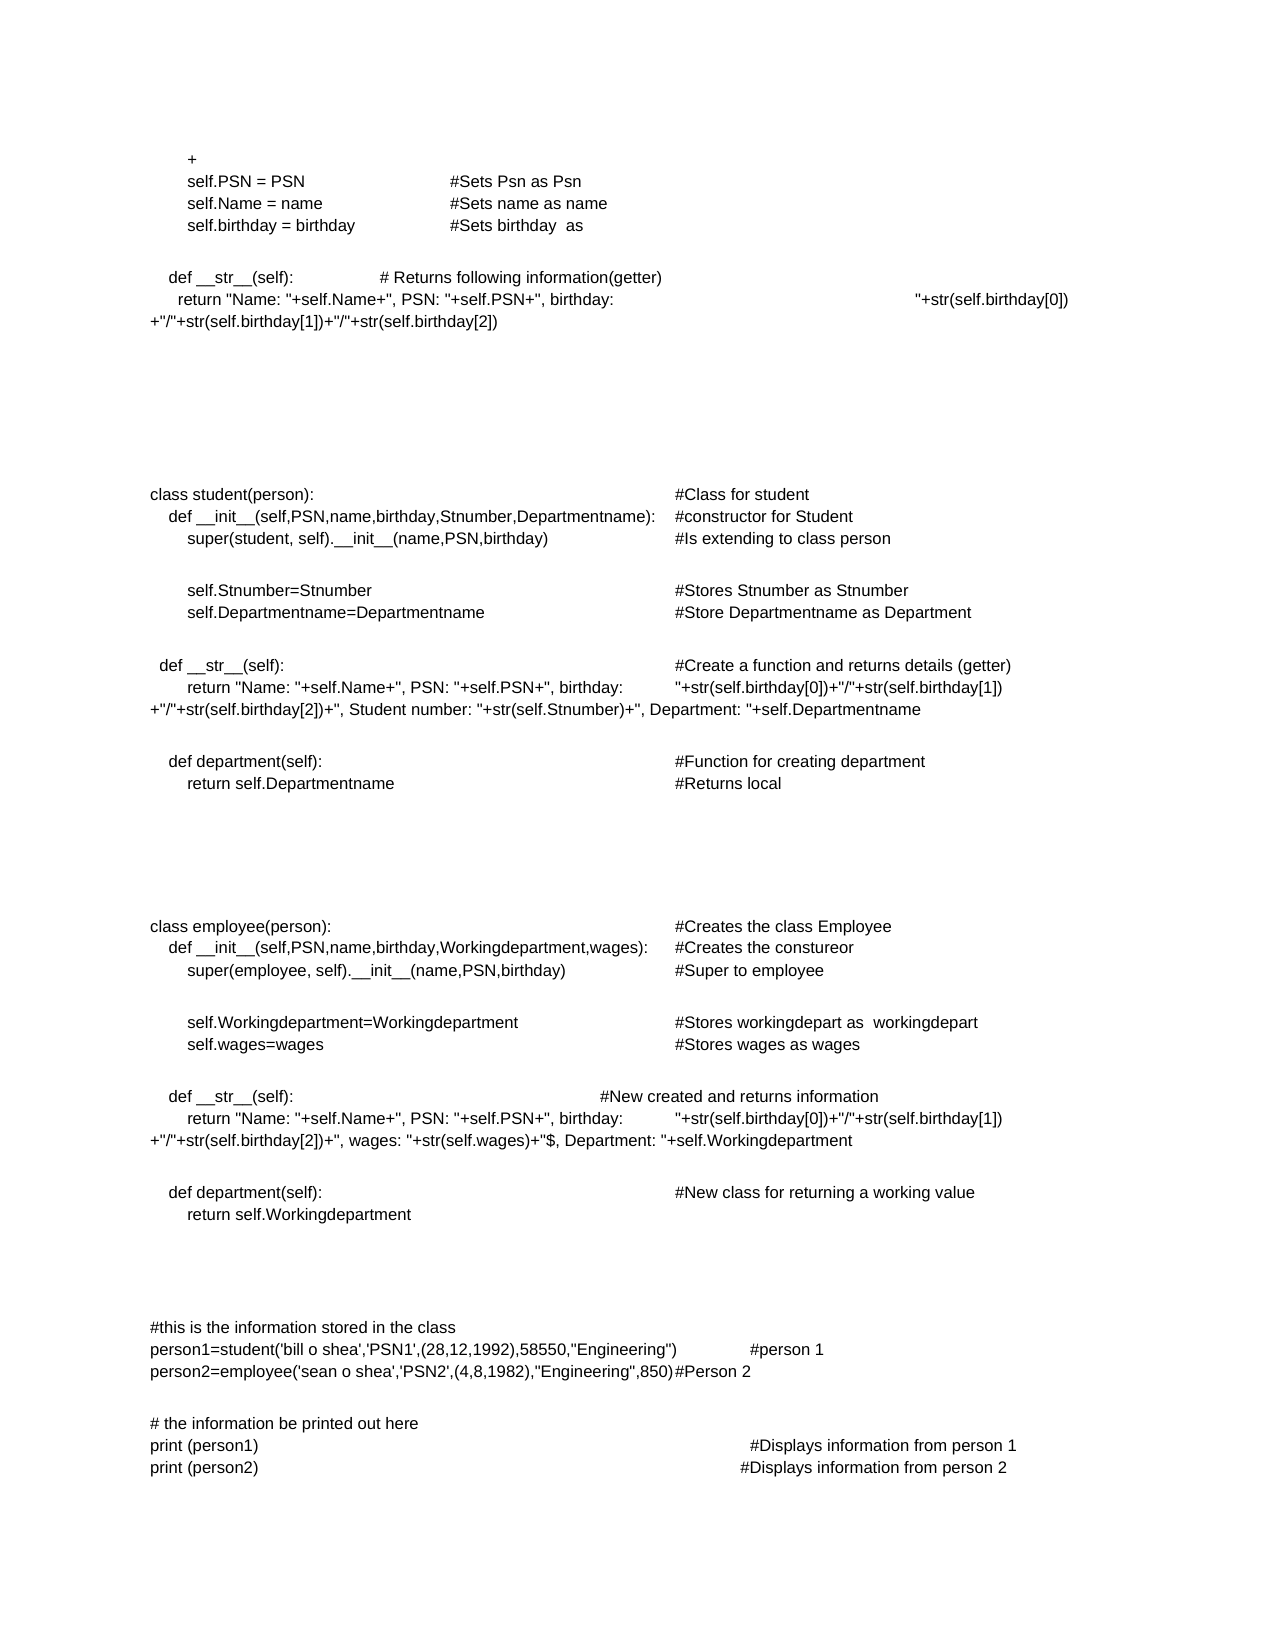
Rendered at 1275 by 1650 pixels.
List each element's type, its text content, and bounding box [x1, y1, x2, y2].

text self.Departmentname=Departmentname #Store Departmentname as Department [150, 603, 1125, 622]
text self.Name = name #Sets name as name [150, 194, 1125, 213]
text return "Name: "+self.Name+", PSN: "+self.PSN+", birthday: "+str(self.birthday[0])+"/"+str(self.birthday[1])+"/"+str(self.birthday[2])+", wages: "+str(self.wages)+"$, Department: "+self.Workingdepartment [150, 1109, 1125, 1150]
text def __str__(self): #Create a function and returns details (getter) [150, 655, 1125, 674]
text person2=employee('sean o shea','PSN2',(4,8,1982),"Engineering",850) #Person 2 [150, 1361, 1125, 1381]
text return "Name: "+self.Name+", PSN: "+self.PSN+", birthday: "+str(self.birthday[0])+"/"+str(self.birthday[1])+"/"+str(self.birthday[2])+", Student number: "+str(self.Stnumber)+", Department: "+self.Departmentname [150, 677, 1125, 718]
text return "Name: "+self.Name+", PSN: "+self.PSN+", birthday: "+str(self.birthday[0])+"/"+str(self.birthday[1])+"/"+str(self.birthday[2]) [150, 290, 1125, 331]
text person1=student('bill o shea','PSN1',(28,12,1992),58550,"Engineering") #person 1 [150, 1339, 1125, 1358]
text self.PSN = PSN #Sets Psn as Psn [150, 172, 1125, 191]
text super(employee, self).__init__(name,PSN,birthday) #Super to employee [150, 960, 1125, 979]
text def __str__(self): #New created and returns information [150, 1087, 1125, 1106]
text def __init__(self,PSN,name,birthday,Stnumber,Departmentname): #constructor for Student [150, 507, 1125, 526]
text class student(person): #Class for student [150, 485, 1125, 504]
text class employee(person): #Creates the class Employee [150, 916, 1125, 936]
text self.Stnumber=Stnumber #Stores Stnumber as Stnumber [150, 581, 1125, 600]
text #this is the information stored in the class [150, 1317, 1125, 1337]
text self.birthday = birthday #Sets birthday as [150, 216, 1125, 235]
text return self.Departmentname #Returns local [150, 773, 1125, 793]
text + [150, 150, 1125, 169]
text def __init__(self,PSN,name,birthday,Workingdepartment,wages): #Creates the constureor [150, 938, 1125, 957]
text super(student, self).__init__(name,PSN,birthday) #Is extending to class person [150, 529, 1125, 548]
text print (person2) #Displays information from person 2 [150, 1457, 1125, 1477]
text def __str__(self): # Returns following information(getter) [150, 268, 1125, 287]
text # the information be printed out here [150, 1413, 1125, 1433]
text self.Workingdepartment=Workingdepartment #Stores workingdepart as workingdepart [150, 1012, 1125, 1032]
text def department(self): #Function for creating department [150, 752, 1125, 771]
text print (person1) #Displays information from person 1 [150, 1436, 1125, 1455]
text return self.Workingdepartment [150, 1205, 1125, 1224]
text def department(self): #New class for returning a working value [150, 1183, 1125, 1202]
text self.wages=wages #Stores wages as wages [150, 1034, 1125, 1054]
